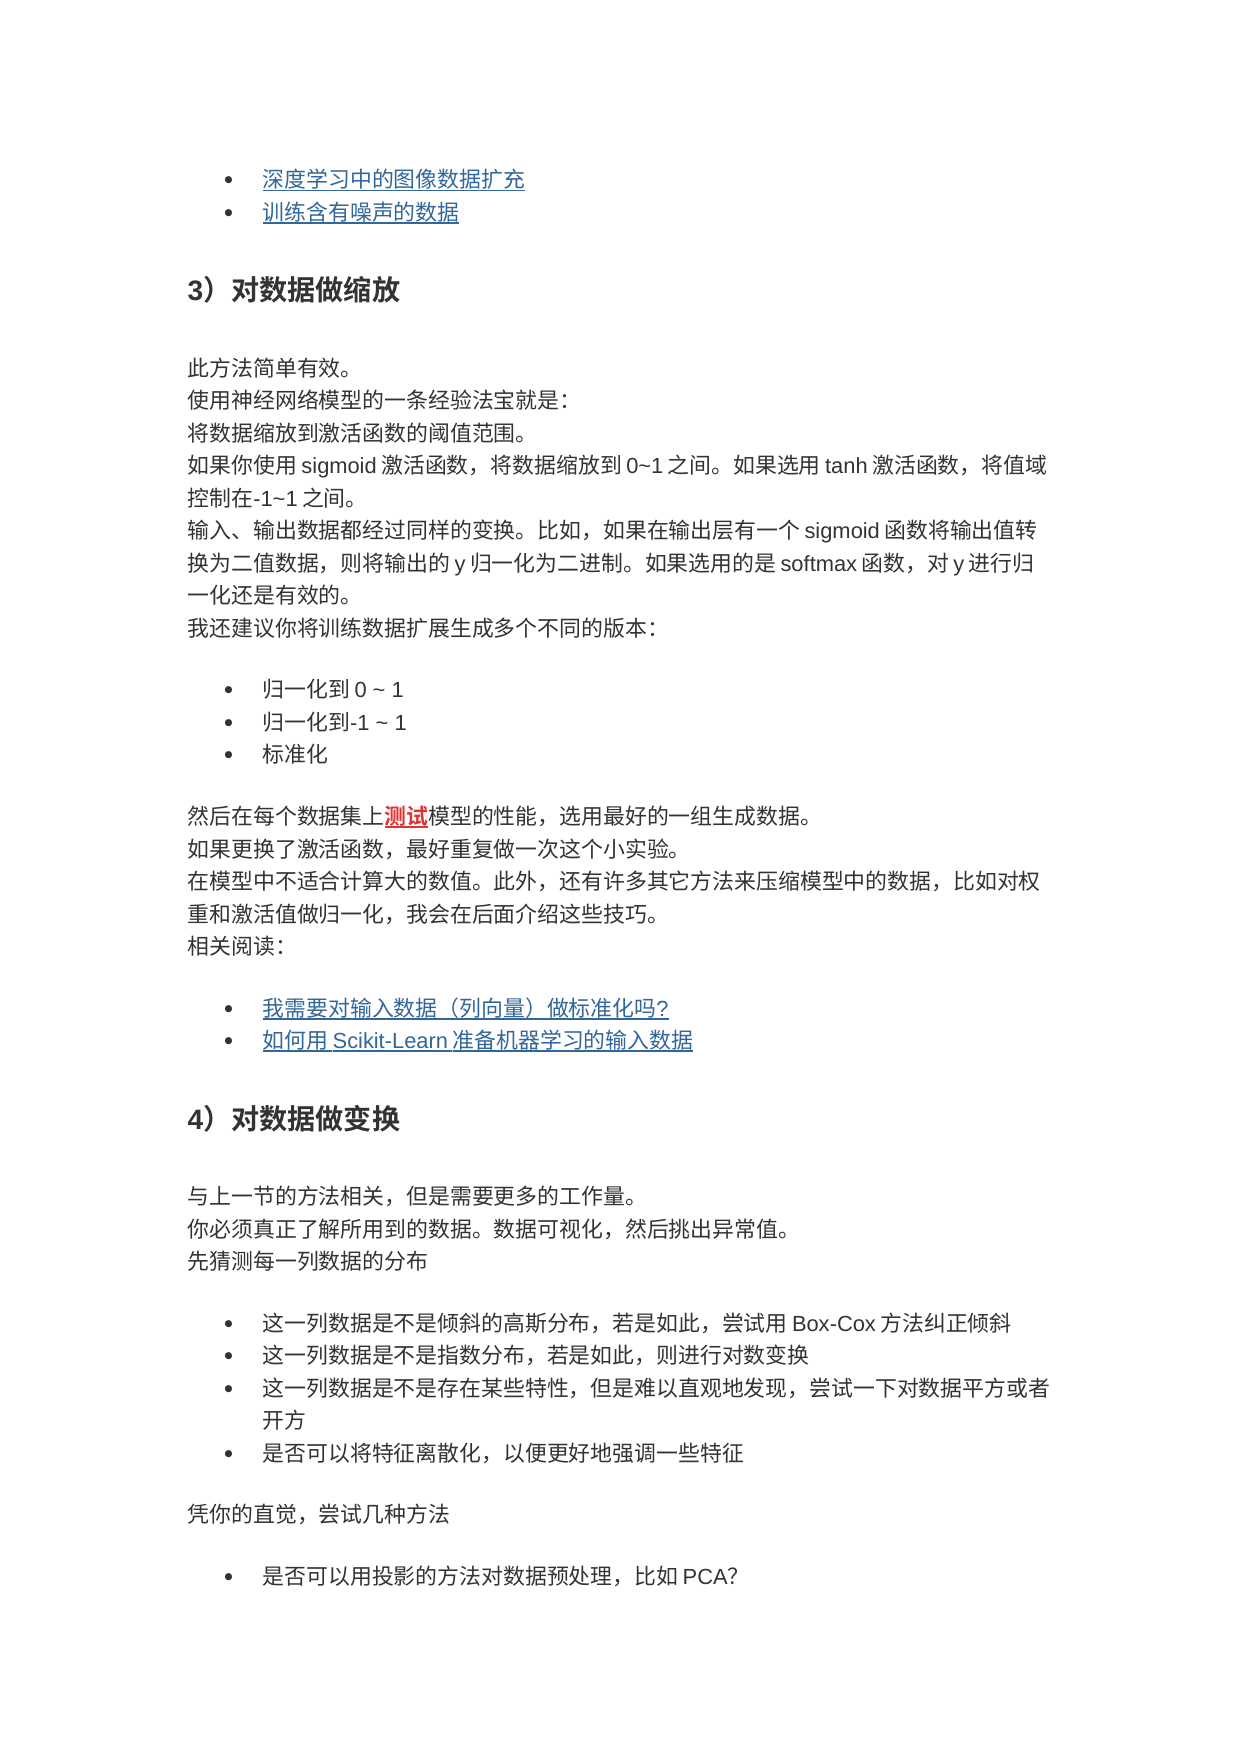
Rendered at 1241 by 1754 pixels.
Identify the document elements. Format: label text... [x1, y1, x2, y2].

list 是否可以将特征离散化，以便更好地强调一些特征 [225, 1435, 1053, 1468]
text 然后在每个数据集上测试模型的性能，选用最好的一组生成数据。 如果更换了激活函数，最好重复做一次这个小实验。 在模型中不适合计算大的数值。此外，还有许多其它方法来压缩模型中的数据，比如对权重和激活值做归一化，我会在后面介绍这些技巧。 相关阅读： [187, 799, 1053, 961]
list 归一化到0 ~ 1 [225, 672, 1053, 704]
list 是否可以用投影的方法对数据预处理，比如PCA？ [225, 1559, 1053, 1591]
list 这一列数据是不是存在某些特性，但是难以直观地发现，尝试一下对数据平方或者开方 [225, 1370, 1053, 1435]
text 凭你的直觉，尝试几种方法 [187, 1497, 1053, 1529]
list 归一化到-1 ~ 1 [225, 704, 1053, 737]
list 标准化 [225, 737, 1053, 769]
text 4）对数据做变换 [187, 1084, 1053, 1149]
list 训练含有噪声的数据 [225, 194, 1053, 227]
list 这一列数据是不是指数分布，若是如此，则进行对数变换 [225, 1338, 1053, 1370]
list 深度学习中的图像数据扩充 [225, 162, 1053, 194]
list 我需要对输入数据（列向量）做标准化吗? [225, 990, 1053, 1023]
text 与上一节的方法相关，但是需要更多的工作量。 你必须真正了解所用到的数据。数据可视化，然后挑出异常值。 先猜测每一列数据的分布 [187, 1179, 1053, 1276]
list 如何用Scikit-Learn准备机器学习的输入数据 [225, 1023, 1053, 1055]
list 这一列数据是不是倾斜的高斯分布，若是如此，尝试用Box-Cox方法纠正倾斜 [225, 1305, 1053, 1338]
text 3）对数据做缩放 [187, 256, 1053, 321]
text 此方法简单有效。 使用神经网络模型的一条经验法宝就是： 将数据缩放到激活函数的阈值范围。 如果你使用sigmoid激活函数，将数据缩放到0~1之间。如果选用tanh激活函数，将值域控制在-1~1之间。 输入、输出数据都经过同样的变换。比如，如果在输出层有一个sigmoid函数将输出值转换为二值数据，则将输出的y归一化为二进制。如果选用的是softmax函数，对y进行归一化还是有效的。 我还建议你将训练数据扩展生成多个不同的版本： [187, 350, 1053, 643]
